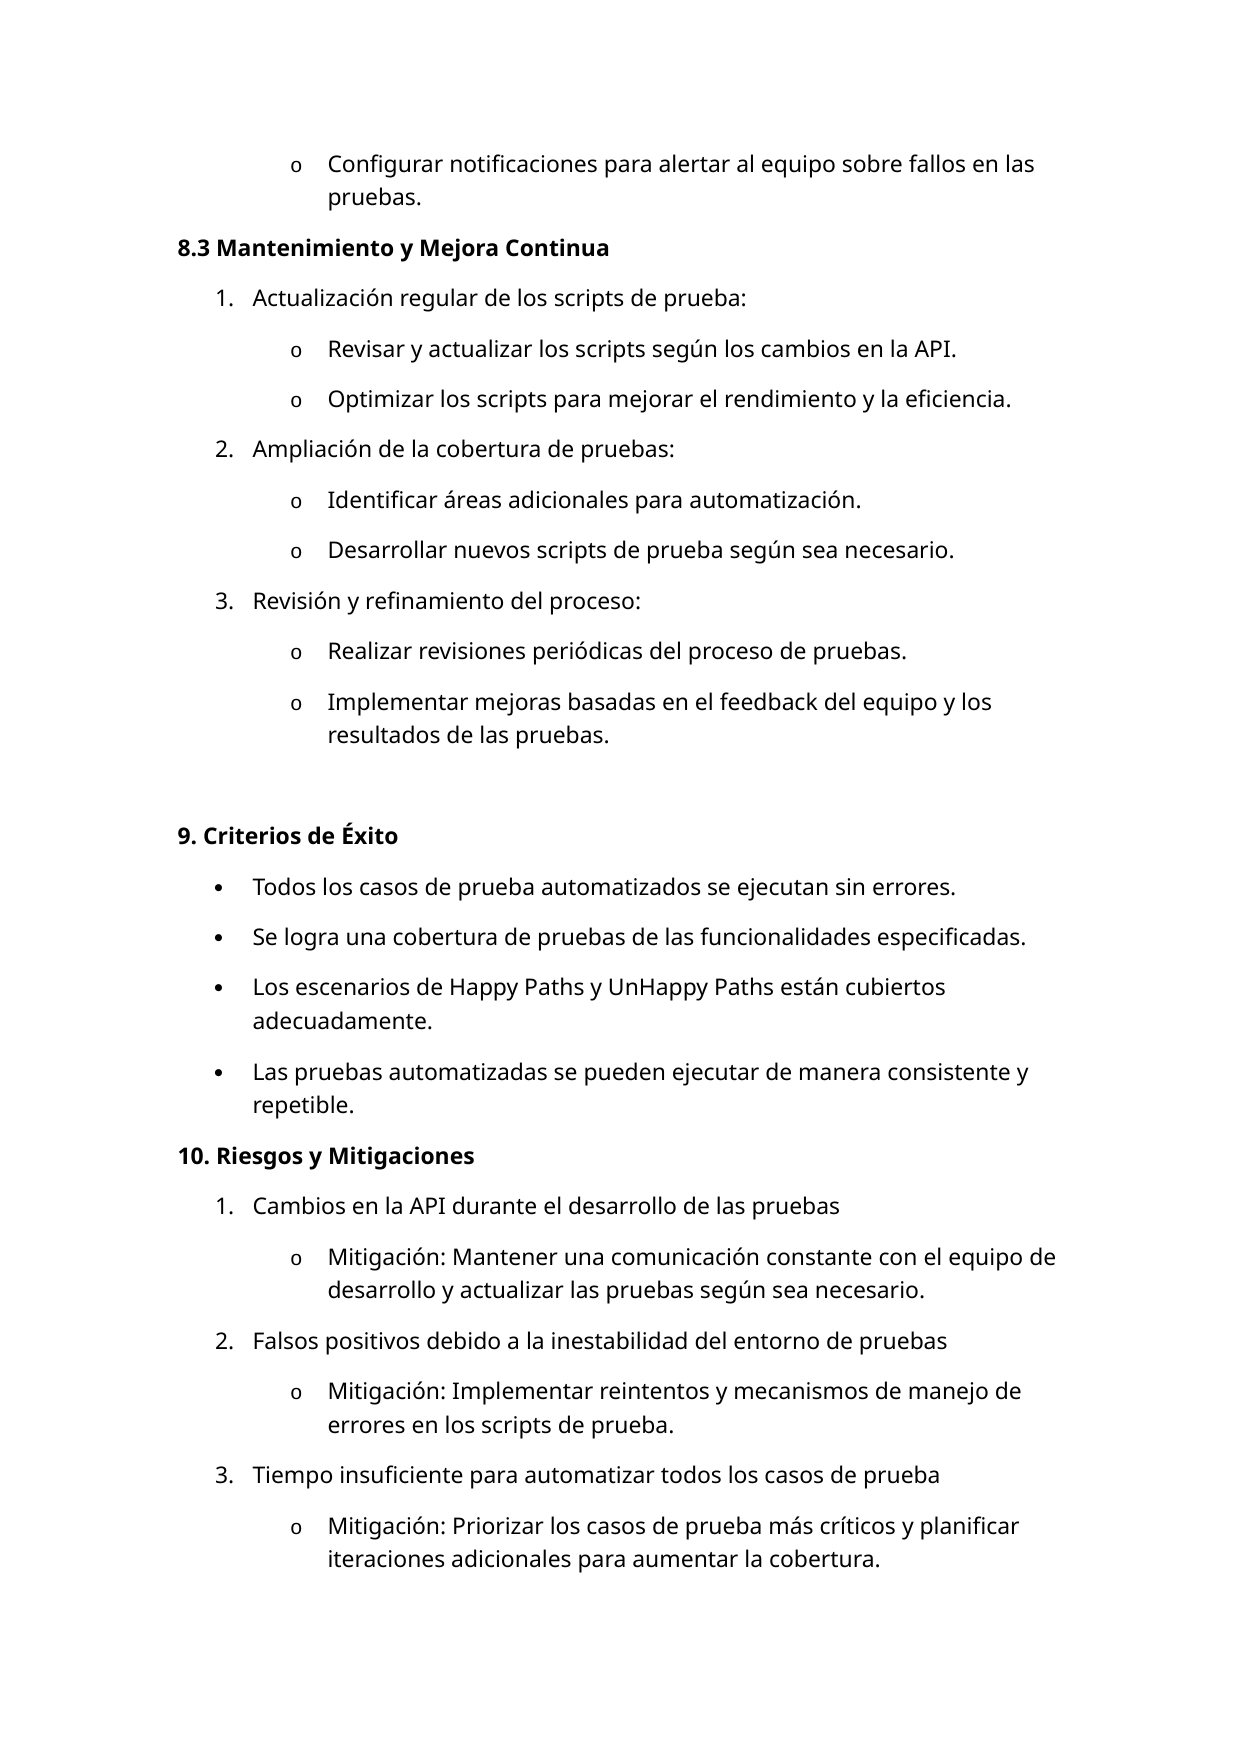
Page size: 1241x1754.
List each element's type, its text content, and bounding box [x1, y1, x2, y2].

list Las pruebas automatizadas se pueden ejecutar de manera consistente y repetible. [215, 1056, 1063, 1121]
list Falsos positivos debido a la inestabilidad del entorno de pruebas [215, 1325, 1063, 1356]
list Se logra una cobertura de pruebas de las funcionalidades especificadas. [215, 921, 1063, 952]
list Identificar áreas adicionales para automatización. [290, 484, 1063, 515]
list Revisión y refinamiento del proceso: [215, 585, 1063, 616]
list Actualización regular de los scripts de prueba: [215, 282, 1063, 313]
list Realizar revisiones periódicas del proceso de pruebas. [290, 635, 1063, 666]
list Cambios en la API durante el desarrollo de las pruebas [215, 1190, 1063, 1221]
list Revisar y actualizar los scripts según los cambios en la API. [290, 333, 1063, 364]
text 10. Riesgos y Mitigaciones [177, 1140, 1063, 1171]
list Implementar mejoras basadas en el feedback del equipo y los resultados de las pruebas. [290, 686, 1063, 751]
list Mitigación: Implementar reintentos y mecanismos de manejo de errores en los scripts de prueba. [290, 1375, 1063, 1440]
list Optimizar los scripts para mejorar el rendimiento y la eficiencia. [290, 383, 1063, 414]
text 9. Criterios de Éxito [177, 820, 1063, 851]
list Desarrollar nuevos scripts de prueba según sea necesario. [290, 534, 1063, 566]
list Todos los casos de prueba automatizados se ejecutan sin errores. [215, 871, 1063, 902]
list Tiempo insuficiente para automatizar todos los casos de prueba [215, 1459, 1063, 1491]
list Configurar notificaciones para alertar al equipo sobre fallos en las pruebas. [290, 148, 1063, 213]
list Mitigación: Mantener una comunicación constante con el equipo de desarrollo y actualizar las pruebas según sea necesario. [290, 1241, 1063, 1306]
list Los escenarios de Happy Paths y UnHappy Paths están cubiertos adecuadamente. [215, 971, 1063, 1036]
list Ampliación de la cobertura de pruebas: [215, 433, 1063, 465]
text 8.3 Mantenimiento y Mejora Continua [177, 232, 1063, 263]
list Mitigación: Priorizar los casos de prueba más críticos y planificar iteraciones adicionales para aumentar la cobertura. [290, 1510, 1063, 1575]
